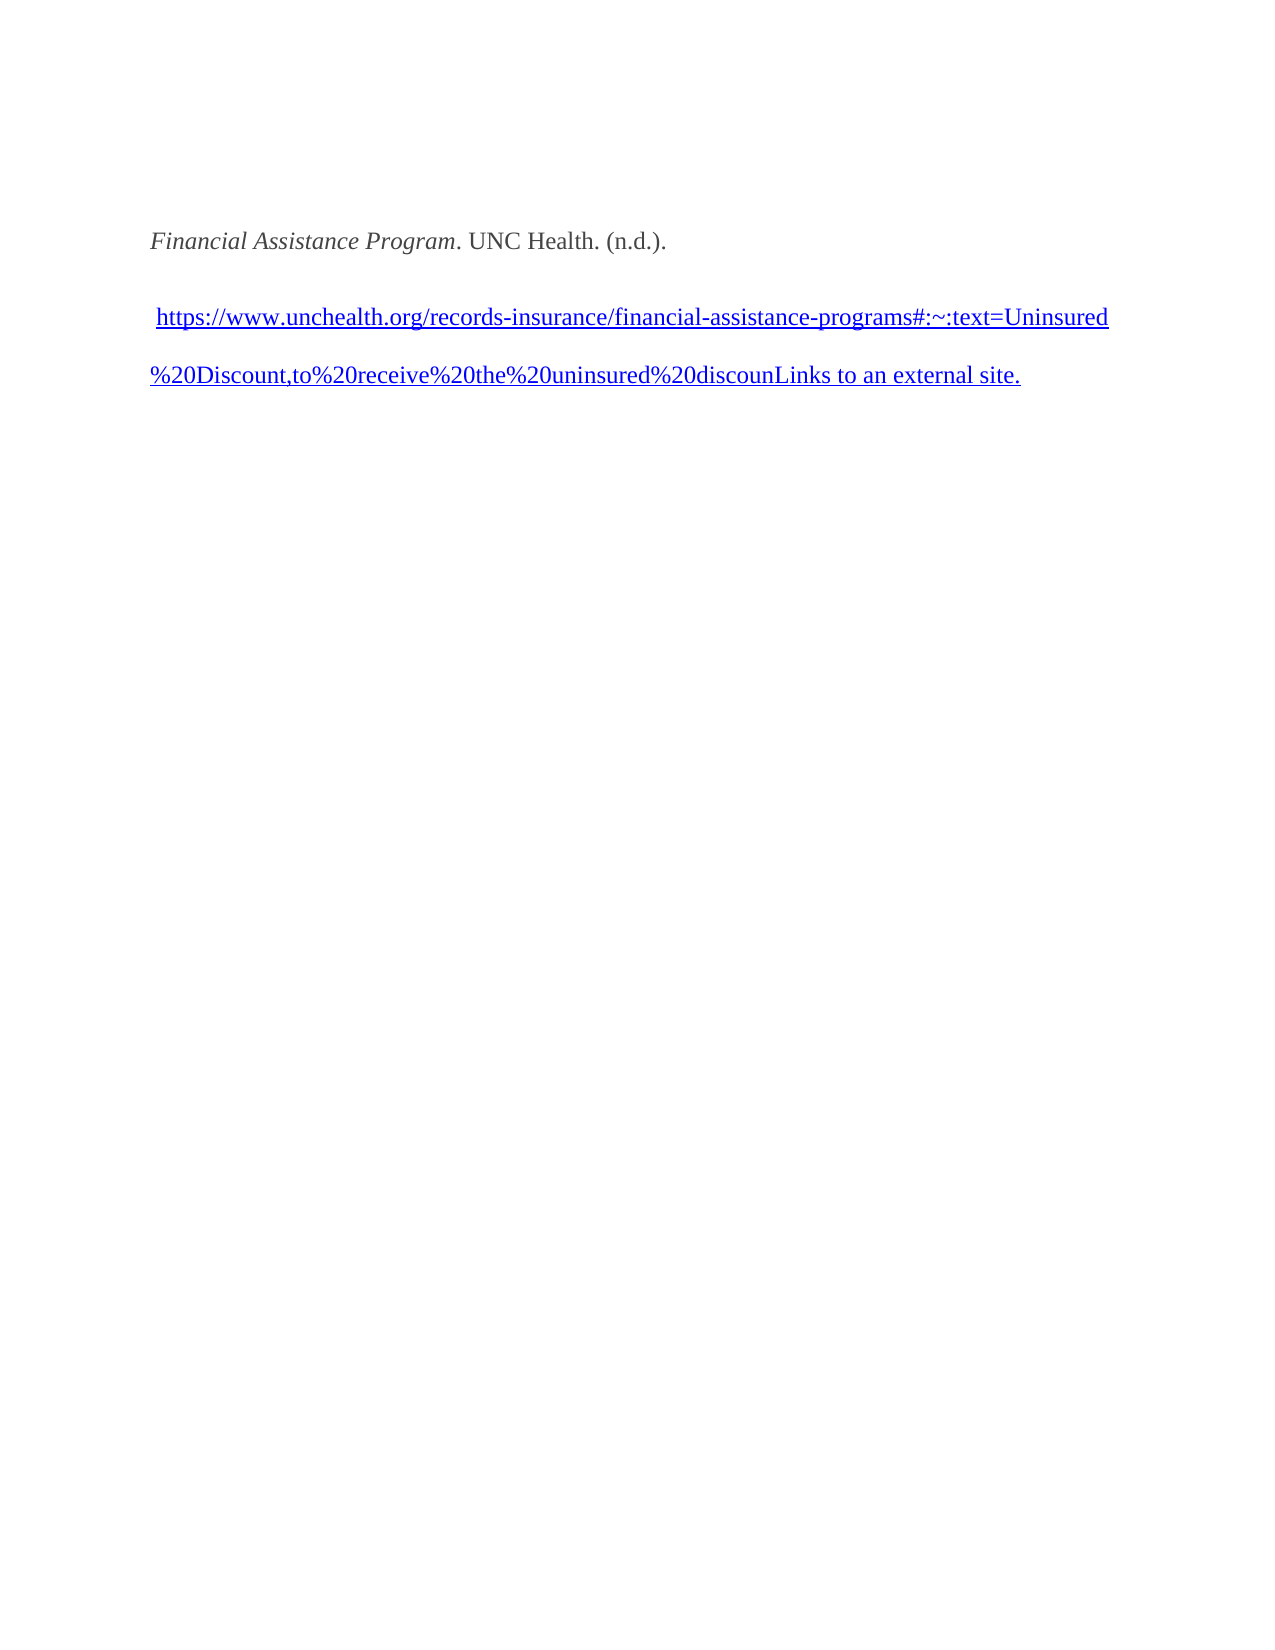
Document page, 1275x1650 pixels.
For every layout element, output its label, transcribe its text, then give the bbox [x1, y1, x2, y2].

text Financial Assistance Program. UNC Health. (n.d.). [150, 226, 1125, 255]
text https://www.unchealth.org/records-insurance/financial-assistance-programs#:~:text=Uninsured%20Discount,to%20receive%20the%20uninsured%20discounLinks to an external site. [150, 302, 1125, 389]
